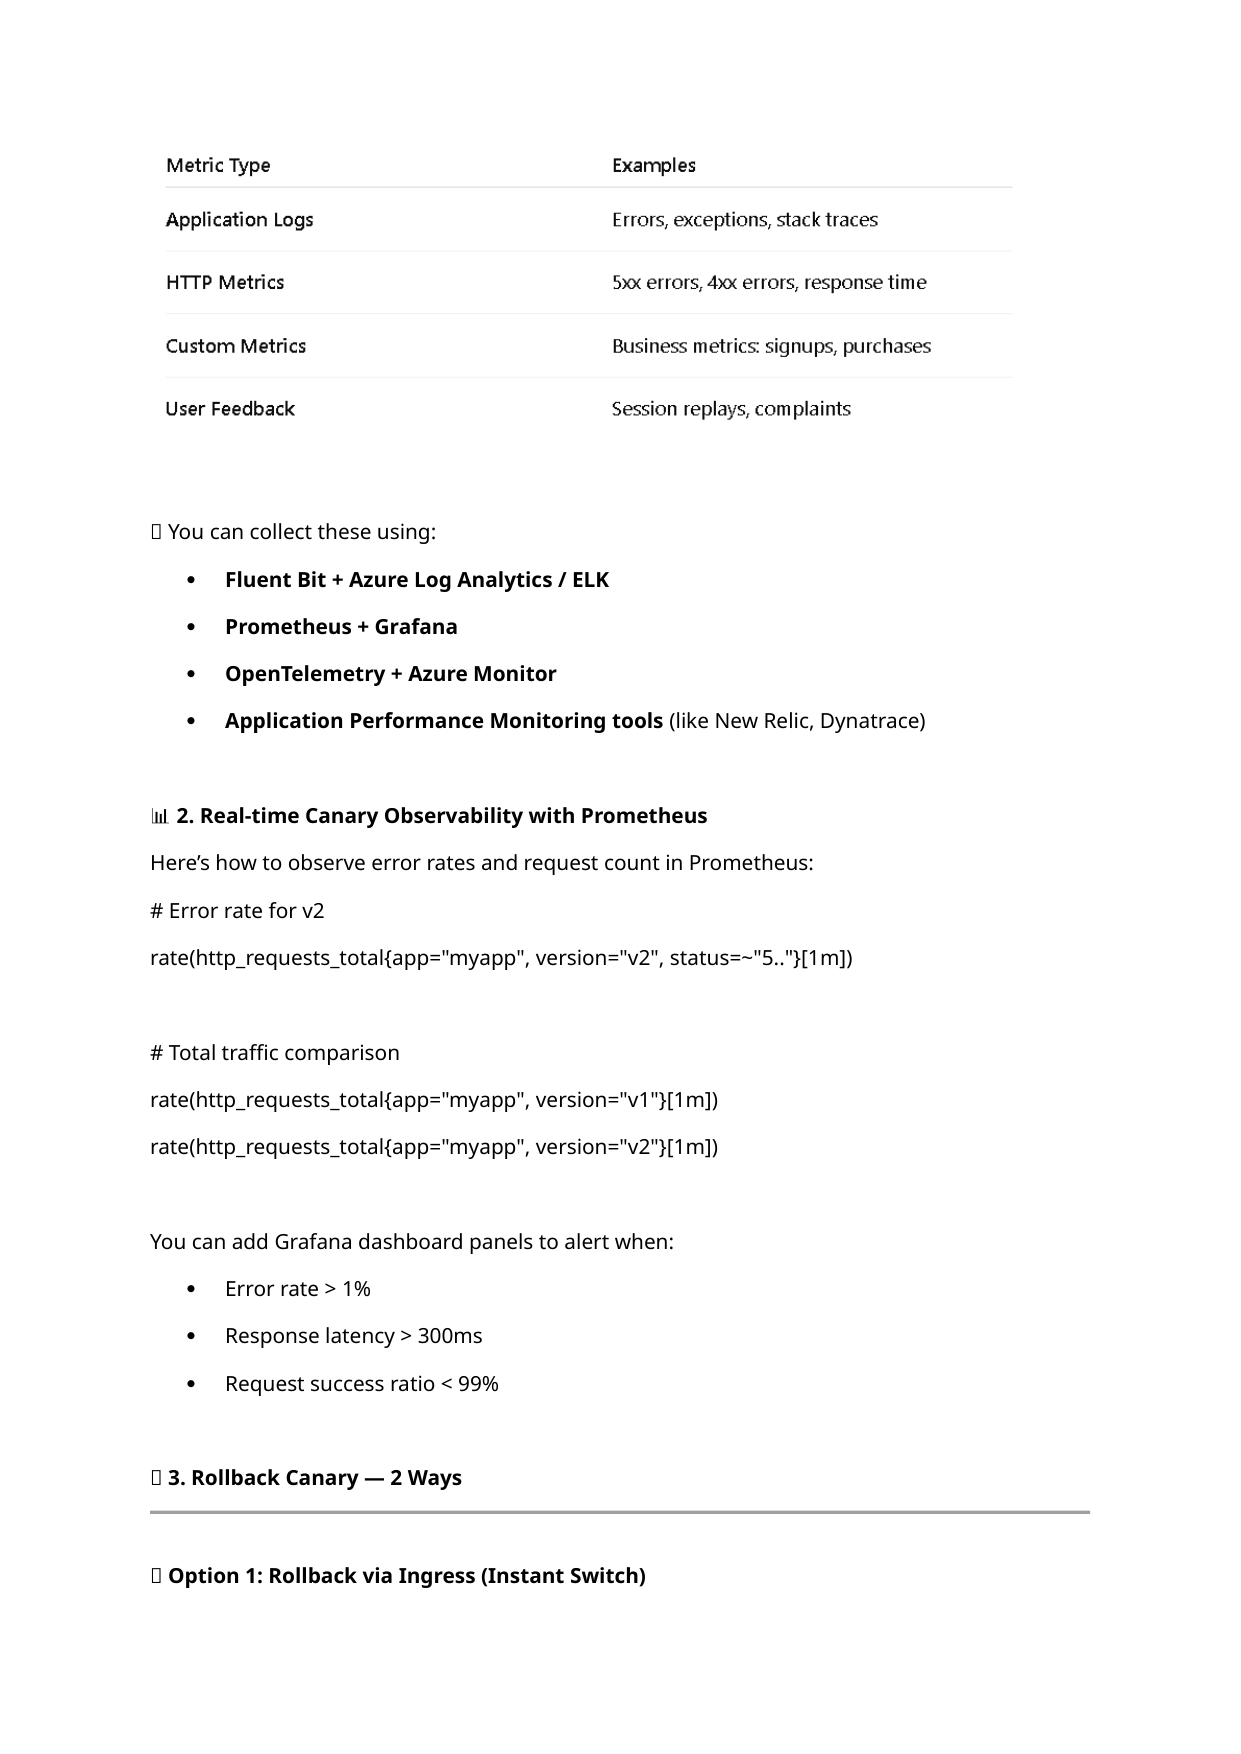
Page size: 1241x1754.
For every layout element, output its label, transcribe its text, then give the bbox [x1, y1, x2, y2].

text ✅ You can collect these using: [150, 517, 1090, 546]
list OpenTelemetry + Azure Monitor [187, 659, 1090, 688]
text # Total traffic comparison [150, 1038, 1090, 1066]
picture [150, 150, 1013, 451]
list Application Performance Monitoring tools (like New Relic, Dynatrace) [187, 707, 1090, 735]
list Error rate > 1% [187, 1274, 1090, 1303]
list Prometheus + Grafana [187, 612, 1090, 641]
text 📊 2. Real-time Canary Observability with Prometheus [150, 801, 1090, 830]
text rate(http_requests_total{app="myapp", version="v1"}[1m]) [150, 1085, 1090, 1113]
text # Error rate for v2 [150, 896, 1090, 924]
text 🔁 3. Rollback Canary — 2 Ways [150, 1463, 1090, 1492]
list Fluent Bit + Azure Log Analytics / ELK [187, 565, 1090, 593]
text rate(http_requests_total{app="myapp", version="v2"}[1m]) [150, 1132, 1090, 1161]
list Response latency > 300ms [187, 1321, 1090, 1350]
text Here’s how to observe error rates and request count in Prometheus: [150, 848, 1090, 877]
list Request success ratio < 99% [187, 1369, 1090, 1397]
text rate(http_requests_total{app="myapp", version="v2", status=~"5.."}[1m]) [150, 943, 1090, 972]
text 🔸 Option 1: Rollback via Ingress (Instant Switch) [150, 1561, 1090, 1589]
text You can add Grafana dashboard panels to alert when: [150, 1227, 1090, 1255]
